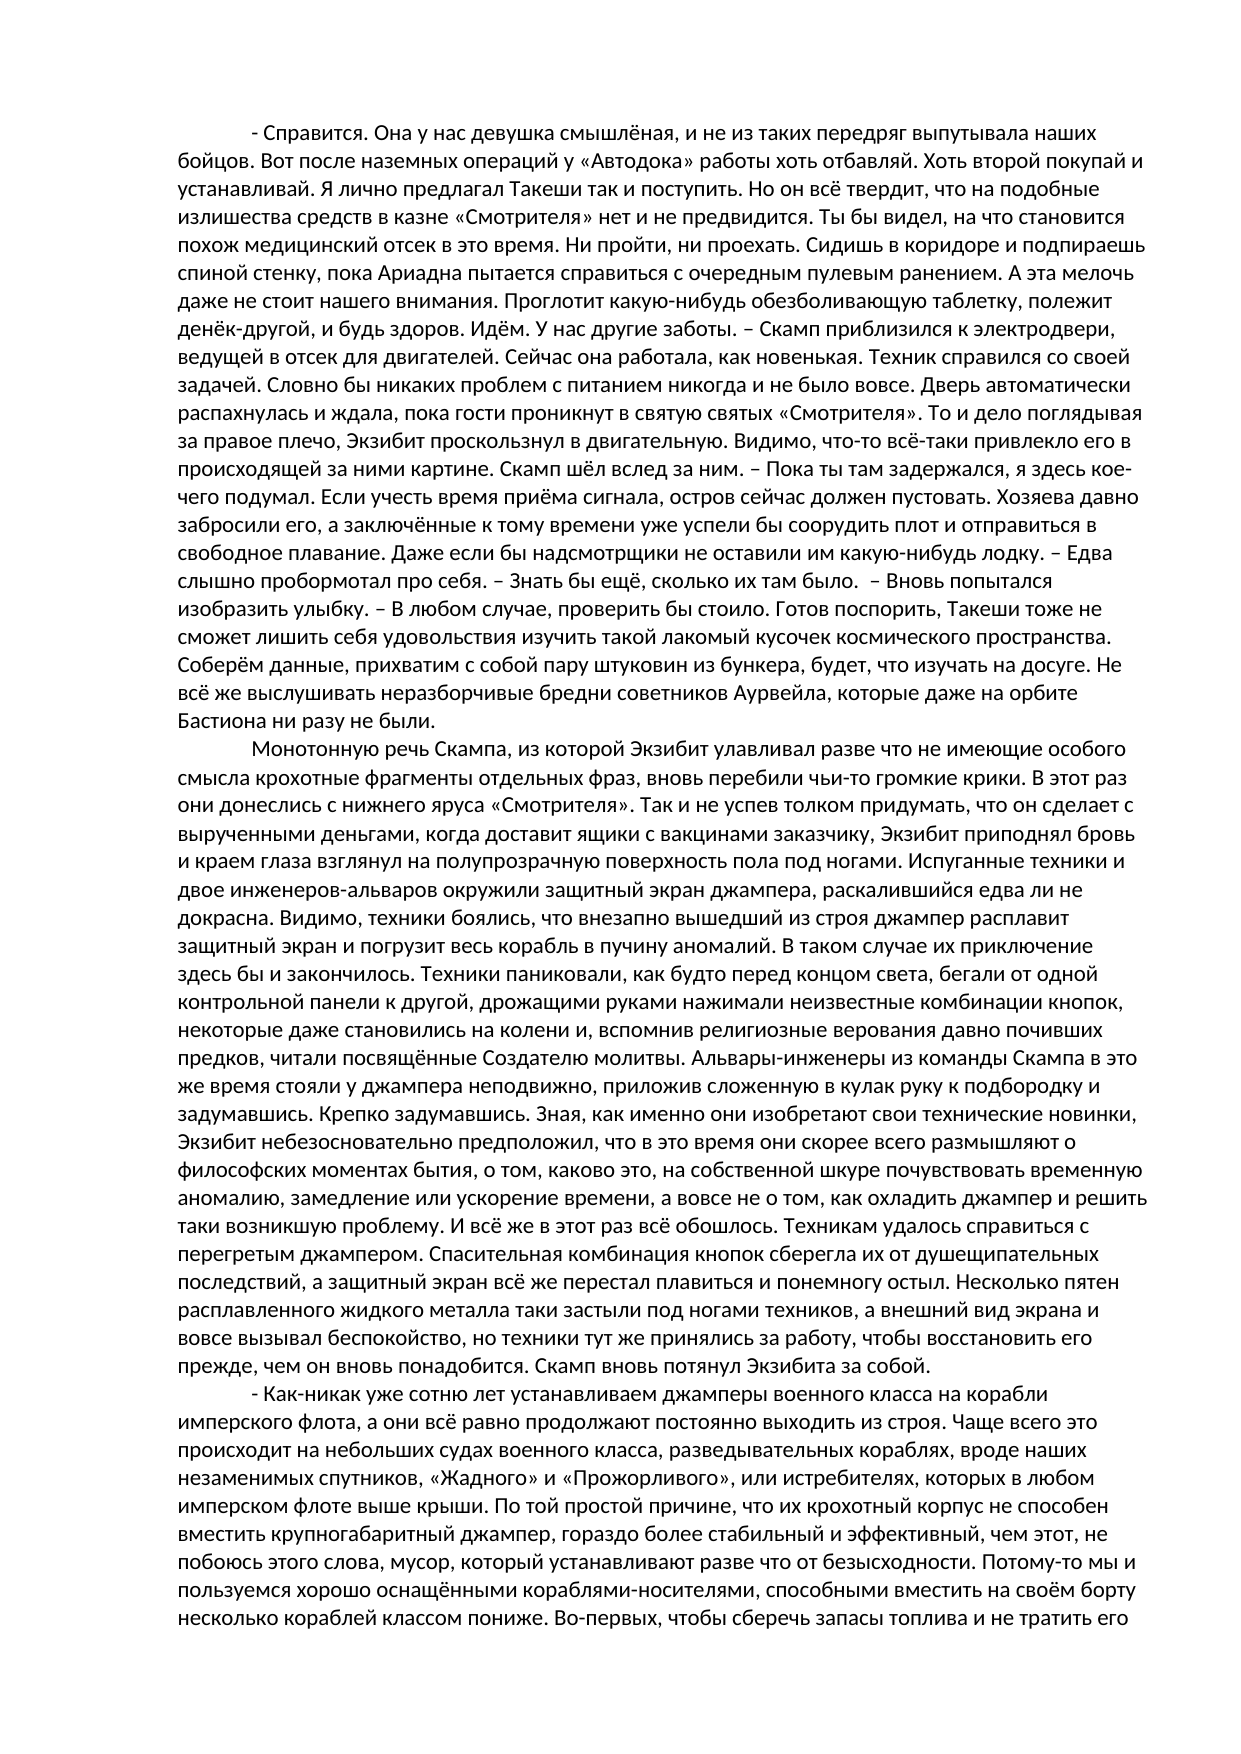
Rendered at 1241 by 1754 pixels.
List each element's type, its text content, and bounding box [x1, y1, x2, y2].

text Монотонную речь Скампа, из которой Экзибит улавливал разве что не имеющие особого смысла крохотные фрагменты отдельных фраз, вновь перебили чьи-то громкие крики. В этот раз они донеслись с нижнего яруса «Смотрителя». Так и не успев толком придумать, что он сделает с вырученными деньгами, когда доставит ящики с вакцинами заказчику, Экзибит приподнял бровь и краем глаза взглянул на полупрозрачную поверхность пола под ногами. Испуганные техники и двое инженеров-альваров окружили защитный экран джампера, раскалившийся едва ли не докрасна. Видимо, техники боялись, что внезапно вышедший из строя джампер расплавит защитный экран и погрузит весь корабль в пучину аномалий. В таком случае их приключение здесь бы и закончилось. Техники паниковали, как будто перед концом света, бегали от одной контрольной панели к другой, дрожащими руками нажимали неизвестные комбинации кнопок, некоторые даже становились на колени и, вспомнив религиозные верования давно почивших предков, читали посвящённые Создателю молитвы. Альвары-инженеры из команды Скампа в это же время стояли у джампера неподвижно, приложив сложенную в кулак руку к подбородку и задумавшись. Крепко задумавшись. Зная, как именно они изобретают свои технические новинки, Экзибит небезосновательно предположил, что в это время они скорее всего размышляют о философских моментах бытия, о том, каково это, на собственной шкуре почувствовать временную аномалию, замедление или ускорение времени, а вовсе не о том, как охладить джампер и решить таки возникшую проблему. И всё же в этот раз всё обошлось. Техникам удалось справиться с перегретым джампером. Спасительная комбинация кнопок сберегла их от душещипательных последствий, а защитный экран всё же перестал плавиться и понемногу остыл. Несколько пятен расплавленного жидкого металла таки застыли под ногами техников, а внешний вид экрана и вовсе вызывал беспокойство, но техники тут же принялись за работу, чтобы восстановить его прежде, чем он вновь понадобится. Скамп вновь потянул Экзибита за собой. [177, 734, 1152, 1379]
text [177, 1379, 1152, 1631]
text - Справится. Она у нас девушка смышлёная, и не из таких передряг выпутывала наших бойцов. Вот после наземных операций у «Автодока» работы хоть отбавляй. Хоть второй покупай и устанавливай. Я лично предлагал Такеши так и поступить. Но он всё твердит, что на подобные излишества средств в казне «Смотрителя» нет и не предвидится. Ты бы видел, на что становится похож медицинский отсек в это время. Ни пройти, ни проехать. Сидишь в коридоре и подпираешь спиной стенку, пока Ариадна пытается справиться с очередным пулевым ранением. А эта мелочь даже не стоит нашего внимания. Проглотит какую-нибудь обезболивающую таблетку, полежит денёк-другой, и будь здоров. Идём. У нас другие заботы. – Скамп приблизился к электродвери, ведущей в отсек для двигателей. Сейчас она работала, как новенькая. Техник справился со своей задачей. Словно бы никаких проблем с питанием никогда и не было вовсе. Дверь автоматически распахнулась и ждала, пока гости проникнут в святую святых «Смотрителя». То и дело поглядывая за правое плечо, Экзибит проскользнул в двигательную. Видимо, что-то всё-таки привлекло его в происходящей за ними картине. Скамп шёл вслед за ним. – Пока ты там задержался, я здесь кое-чего подумал. Если учесть время приёма сигнала, остров сейчас должен пустовать. Хозяева давно забросили его, а заключённые к тому времени уже успели бы соорудить плот и отправиться в свободное плавание. Даже если бы надсмотрщики не оставили им какую-нибудь лодку. – Едва слышно пробормотал про себя. – Знать бы ещё, сколько их там было. – Вновь попытался изобразить улыбку. – В любом случае, проверить бы стоило. Готов поспорить, Такеши тоже не сможет лишить себя удовольствия изучить такой лакомый кусочек космического пространства. Соберём данные, прихватим с собой пару штуковин из бункера, будет, что изучать на досуге. Не всё же выслушивать неразборчивые бредни советников Аурвейла, которые даже на орбите Бастиона ни разу не были. [177, 118, 1152, 734]
